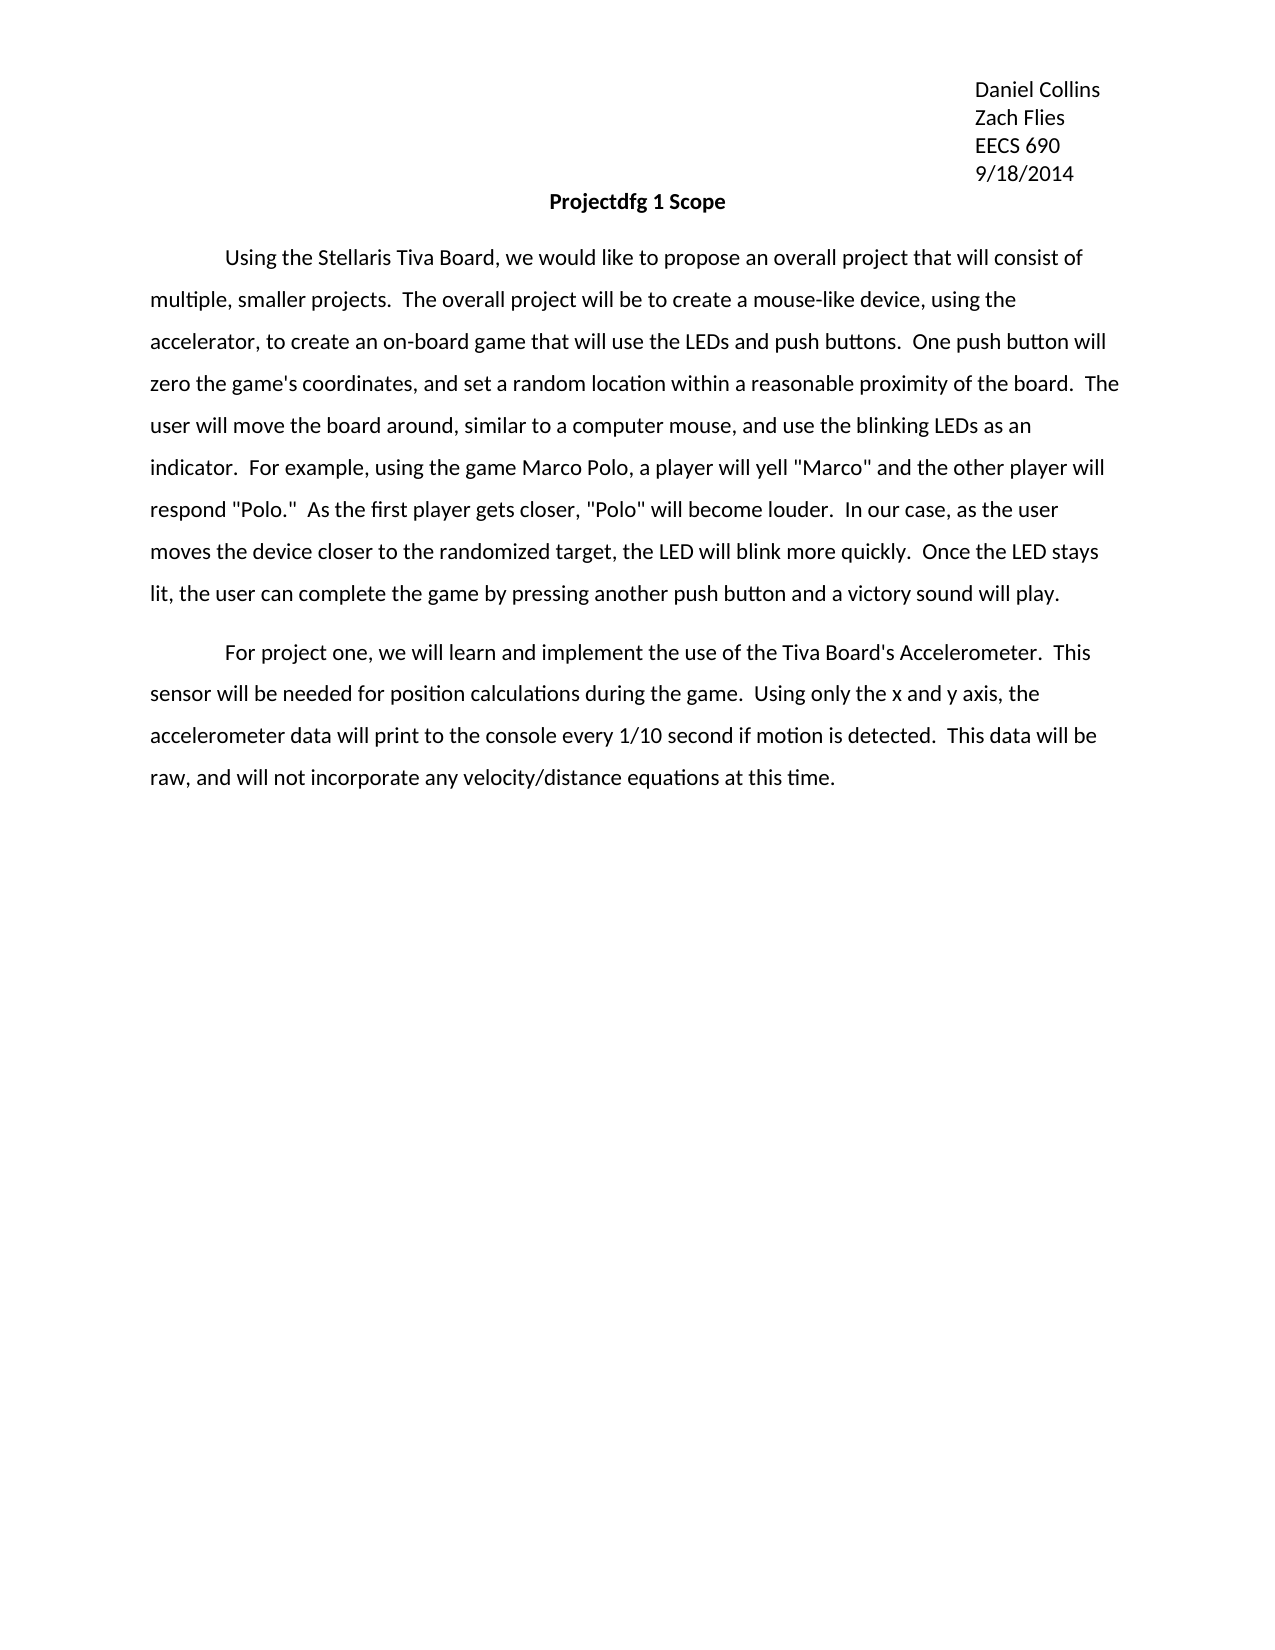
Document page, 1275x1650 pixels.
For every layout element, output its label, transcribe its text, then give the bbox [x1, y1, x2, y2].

text For project one, we will learn and implement the use of the Tiva Board's Accelerometer. This sensor will be needed for position calculations during the game. Using only the x and y axis, the accelerometer data will print to the console every 1/10 second if motion is detected. This data will be raw, and will not incorporate any velocity/distance equations at this time. [150, 638, 1125, 792]
text Using the Stellaris Tiva Board, we would like to propose an overall project that will consist of multiple, smaller projects. The overall project will be to create a mouse-like device, using the accelerator, to create an on-board game that will use the LEDs and push buttons. One push button will zero the game's coordinates, and set a random location within a reasonable proximity of the board. The user will move the board around, similar to a computer mouse, and use the blinking LEDs as an indicator. For example, using the game Marco Polo, a player will yell "Marco" and the other player will respond "Polo." As the first player gets closer, "Polo" will become louder. In our case, as the user moves the device closer to the randomized target, the LED will blink more quickly. Once the LED stays lit, the user can complete the game by pressing another push button and a victory sound will play. [150, 243, 1125, 607]
